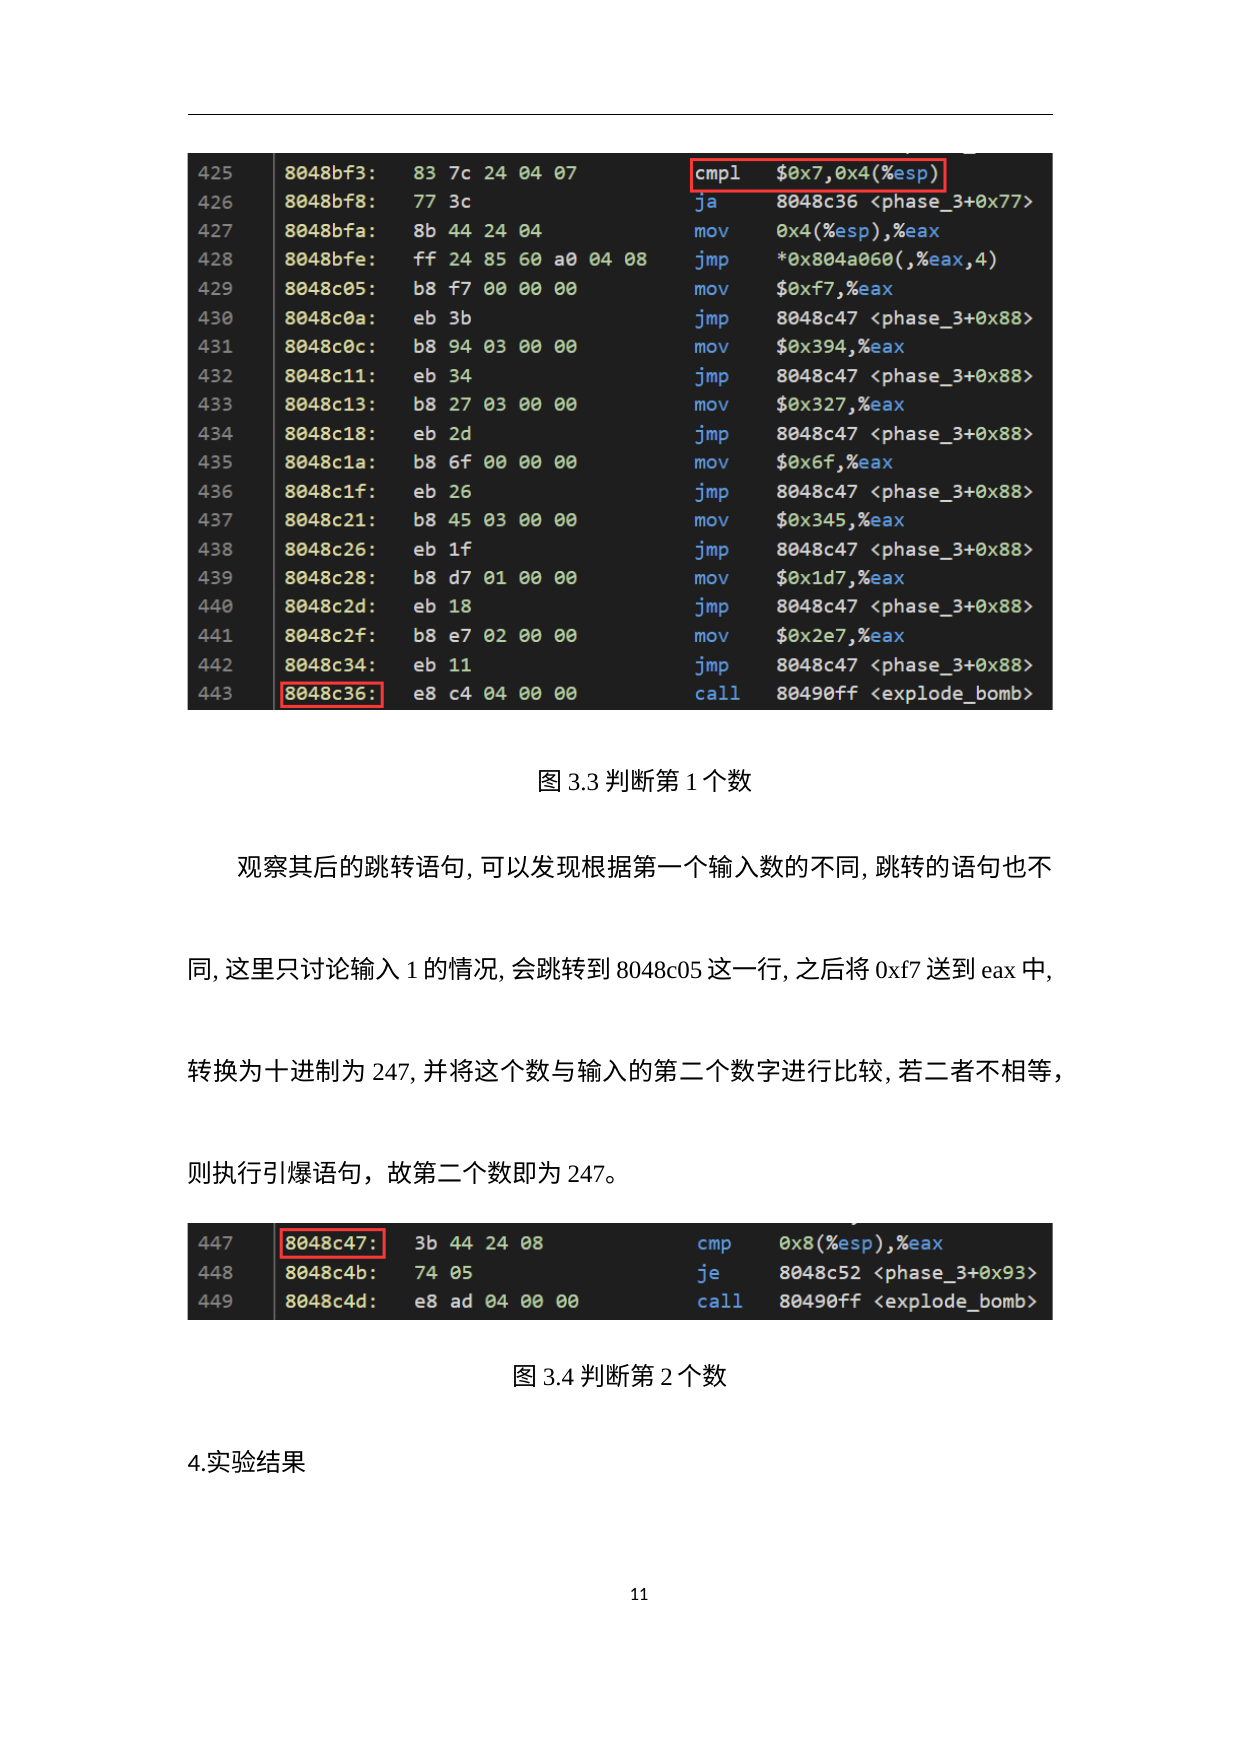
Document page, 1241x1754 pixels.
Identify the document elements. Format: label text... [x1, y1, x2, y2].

picture [187, 1223, 1053, 1320]
text 图3.3 判断第1个数 [187, 746, 1053, 813]
text 图3.4 判断第2个数 [187, 1340, 1053, 1408]
picture [187, 153, 1053, 710]
text 4.实验结果 [187, 1426, 1053, 1494]
text 观察其后的跳转语句, 可以发现根据第一个输入数的不同, 跳转的语句也不同, 这里只讨论输入1的情况, 会跳转到8048c05这一行, 之后将0xf7送到eax中, 转换为十进制为247, 并将这个数与输入的第二个数字进行比较, 若二者不相等，则执行引爆语句，故第二个数即为247。 [187, 832, 1053, 1205]
